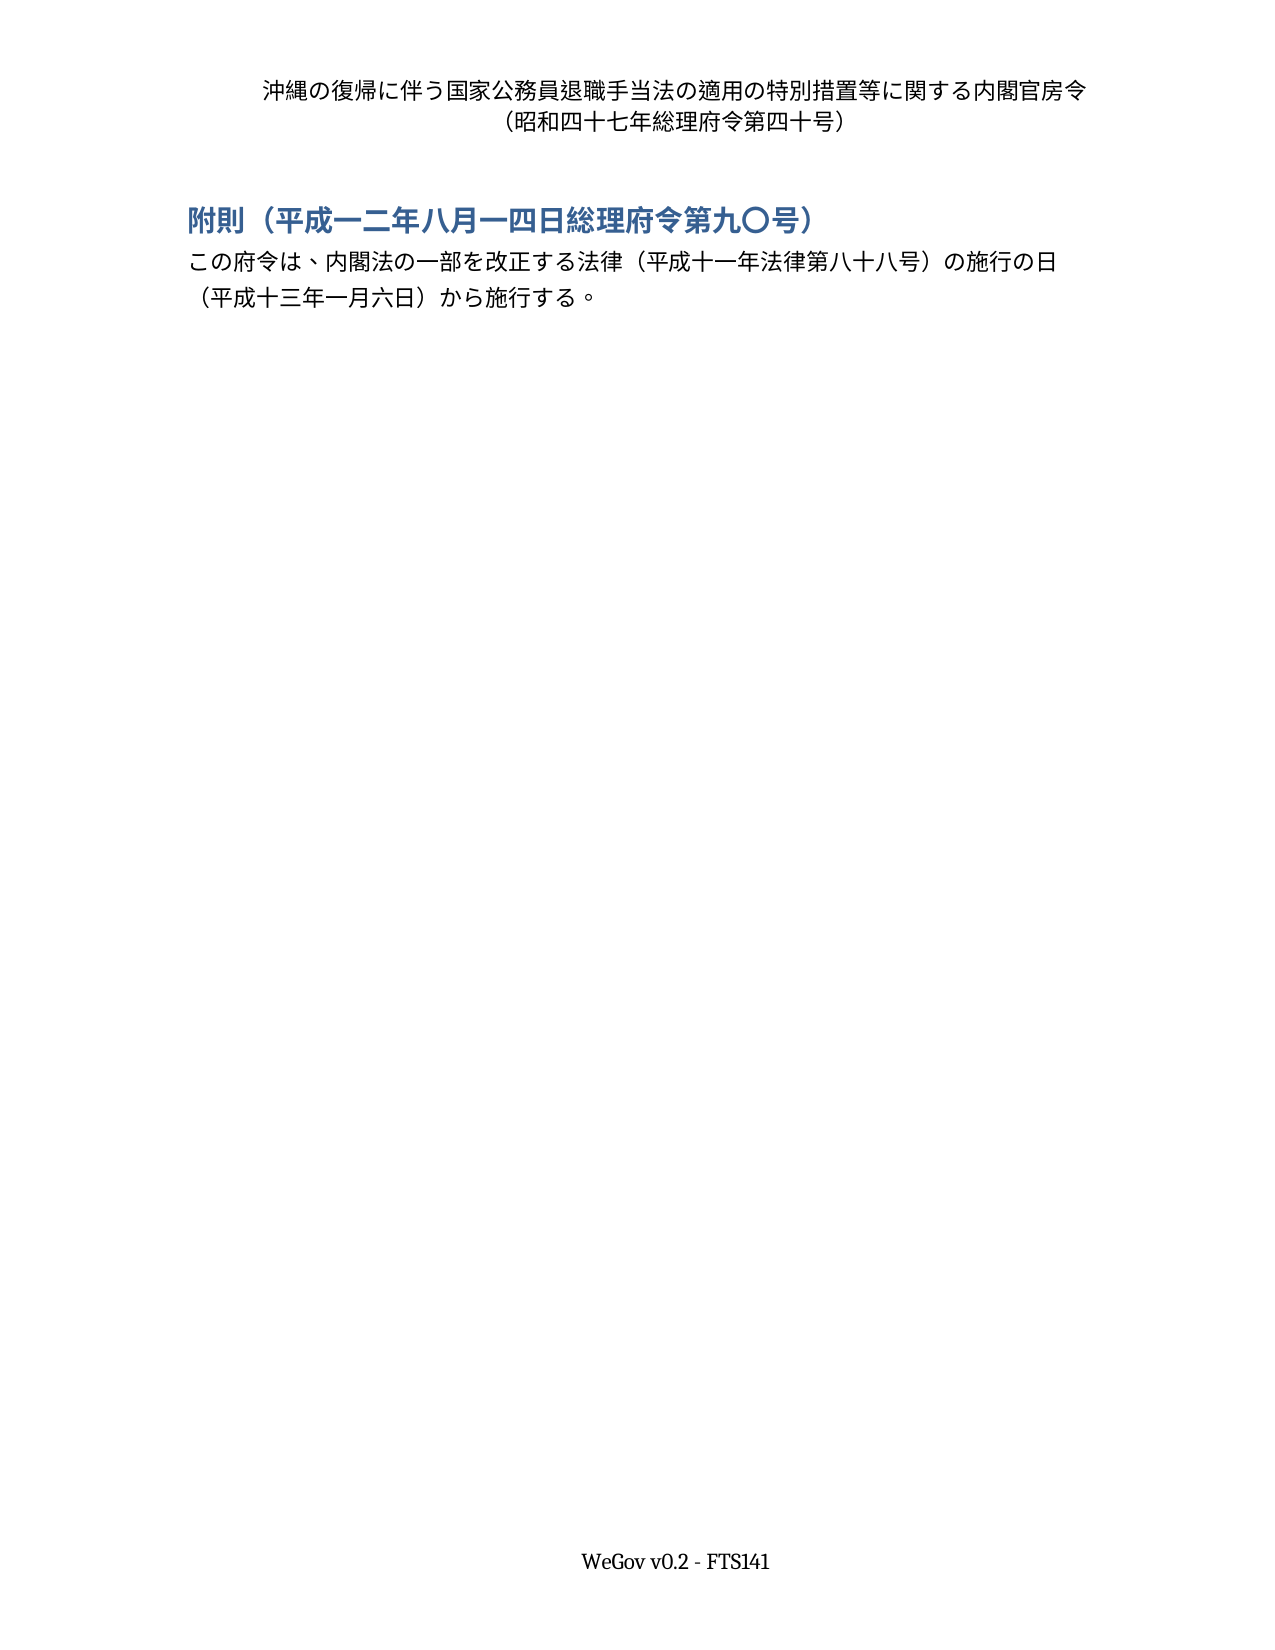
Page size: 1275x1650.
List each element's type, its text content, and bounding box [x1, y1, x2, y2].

text この府令は、内閣法の一部を改正する法律（平成十一年法律第八十八号）の施行の日（平成十三年一月六日）から施行する。 [187, 246, 1087, 313]
subtitle 附則（平成一二年八月一四日総理府令第九〇号） [187, 200, 1087, 240]
